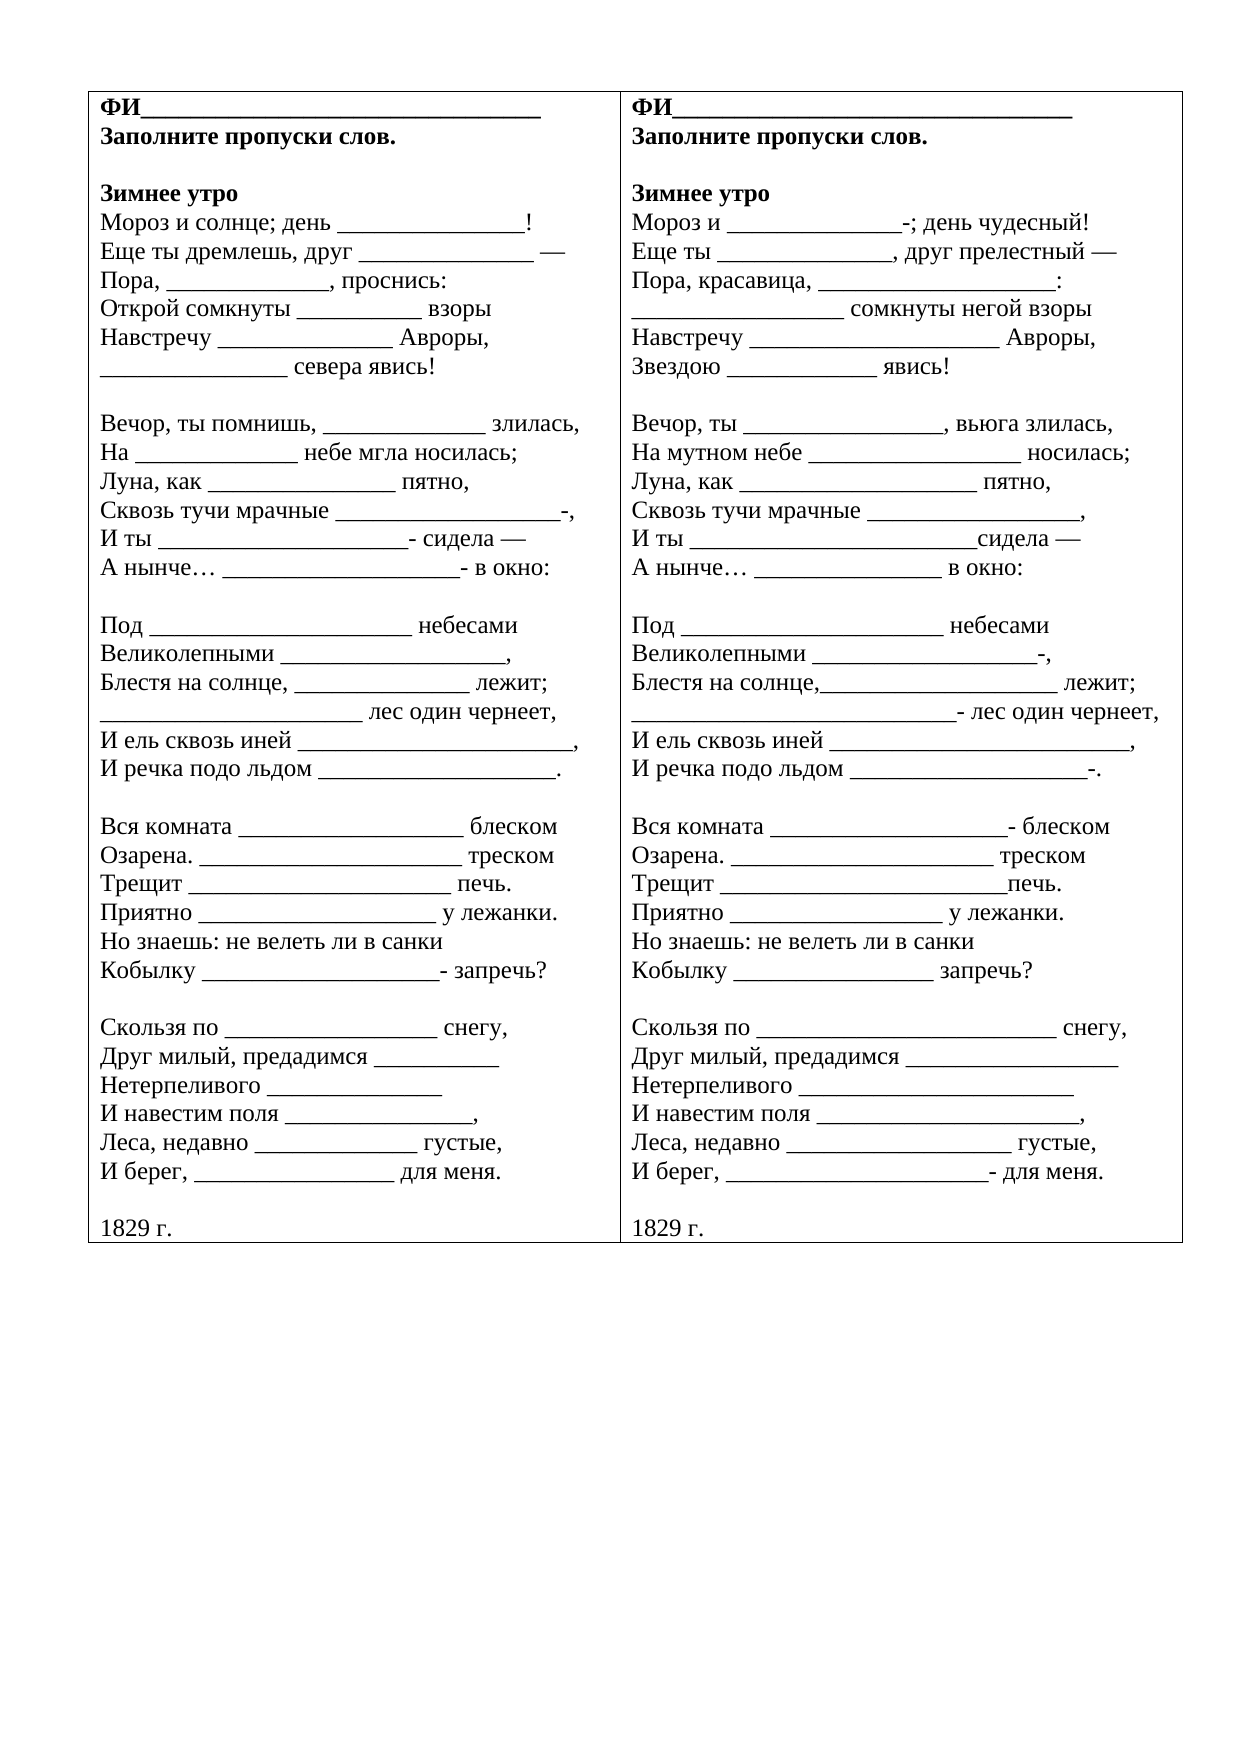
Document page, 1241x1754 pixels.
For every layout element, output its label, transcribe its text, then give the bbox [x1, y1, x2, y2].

table_header ФИ________________________________ Заполните пропуски слов. Зимнее утро Мороз и солнце; день _______________! Еще ты дремлешь, друг ______________ — Пора, _____________, проснись: Открой сомкнуты __________ взоры Навстречу ______________ Авроры, _______________ севера явись! Вечор, ты помнишь, _____________ злилась, На _____________ небе мгла носилась; Луна, как _______________ пятно, Сквозь тучи мрачные __________________-, И ты ____________________- сидела — А нынче… ___________________- в окно: Под _____________________ небесами Великолепными __________________, Блестя на солнце, ______________ лежит; _____________________ лес один чернеет, И ель сквозь иней ______________________, И речка подо льдом ___________________. Вся комната __________________ блеском Озарена. _____________________ треском Трещит _____________________ печь. Приятно ___________________ у лежанки. Но знаешь: не велеть ли в санки Кобылку ___________________- запречь? Скользя по _________________ снегу, Друг милый, предадимся __________ Нетерпеливого ______________ И навестим поля _______________, Леса, недавно _____________ густые, И берег, ________________ для меня. 1829 г. [89, 92, 620, 1242]
table_header ФИ________________________________ Заполните пропуски слов. Зимнее утро Мороз и ______________-; день чудесный! Еще ты ______________, друг прелестный — Пора, красавица, ___________________: _________________ сомкнуты негой взоры Навстречу ____________________ Авроры, Звездою ____________ явись! Вечор, ты ________________, вьюга злилась, На мутном небе _________________ носилась; Луна, как ___________________ пятно, Сквозь тучи мрачные _________________, И ты _______________________сидела — А нынче… _______________ в окно: Под _____________________ небесами Великолепными __________________-, Блестя на солнце,___________________ лежит; __________________________- лес один чернеет, И ель сквозь иней ________________________, И речка подо льдом ___________________-. Вся комната ___________________- блеском Озарена. _____________________ треском Трещит _______________________печь. Приятно _________________ у лежанки. Но знаешь: не велеть ли в санки Кобылку ________________ запречь? Скользя по ________________________ снегу, Друг милый, предадимся _________________ Нетерпеливого ______________________ И навестим поля _____________________, Леса, недавно __________________ густые, И берег, _____________________- для меня. 1829 г. [621, 92, 1182, 1242]
